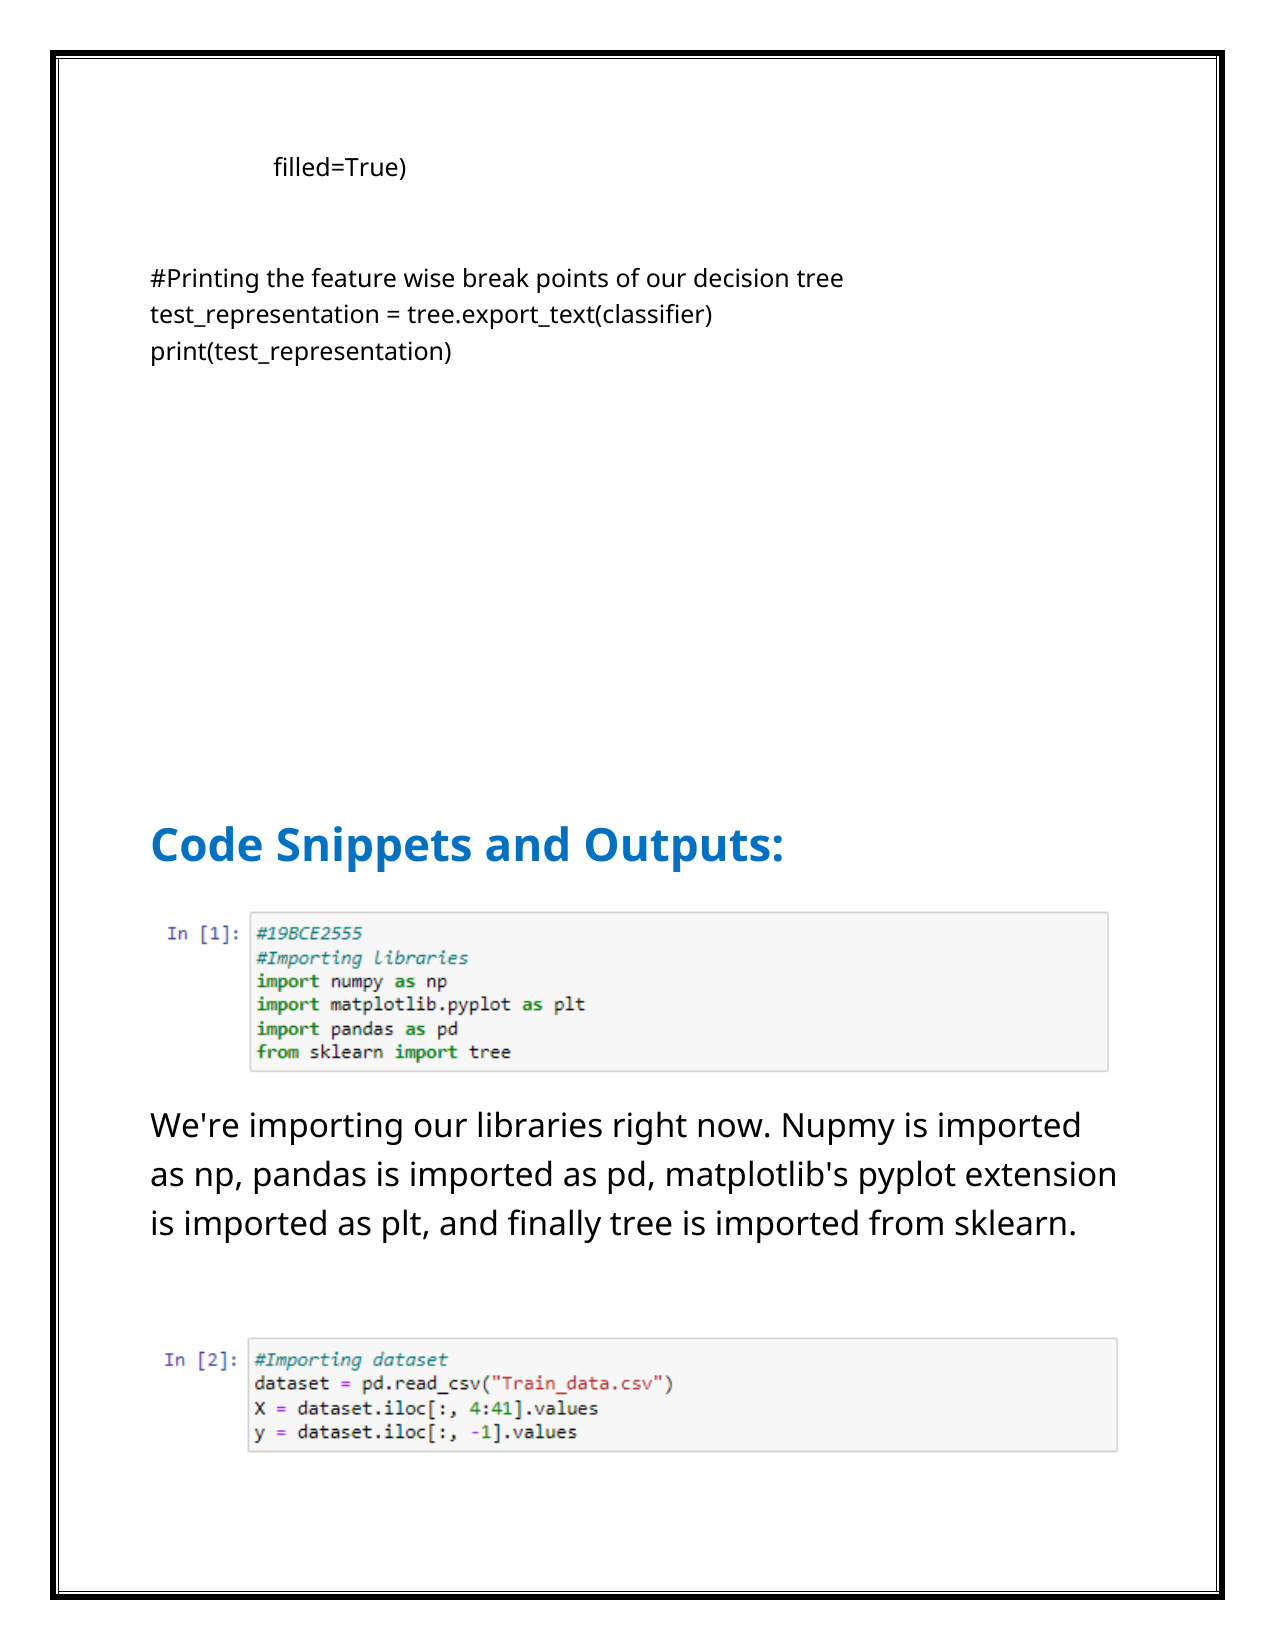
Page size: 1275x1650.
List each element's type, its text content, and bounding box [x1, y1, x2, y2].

text Code Snippets and Outputs: [150, 812, 1125, 874]
picture [150, 896, 1125, 1083]
text We're importing our libraries right now. Nupmy is imported as np, pandas is imported as pd, matplotlib's pyplot extension is imported as plt, and finally tree is imported from sklearn. [150, 1102, 1125, 1245]
text test_representation = tree.export_text(classifier) [150, 297, 1125, 331]
text #Printing the feature wise break points of our decision tree [150, 260, 1125, 294]
text print(test_representation) [150, 334, 1125, 368]
text filled=True) [150, 150, 1125, 184]
picture [150, 1331, 1125, 1462]
